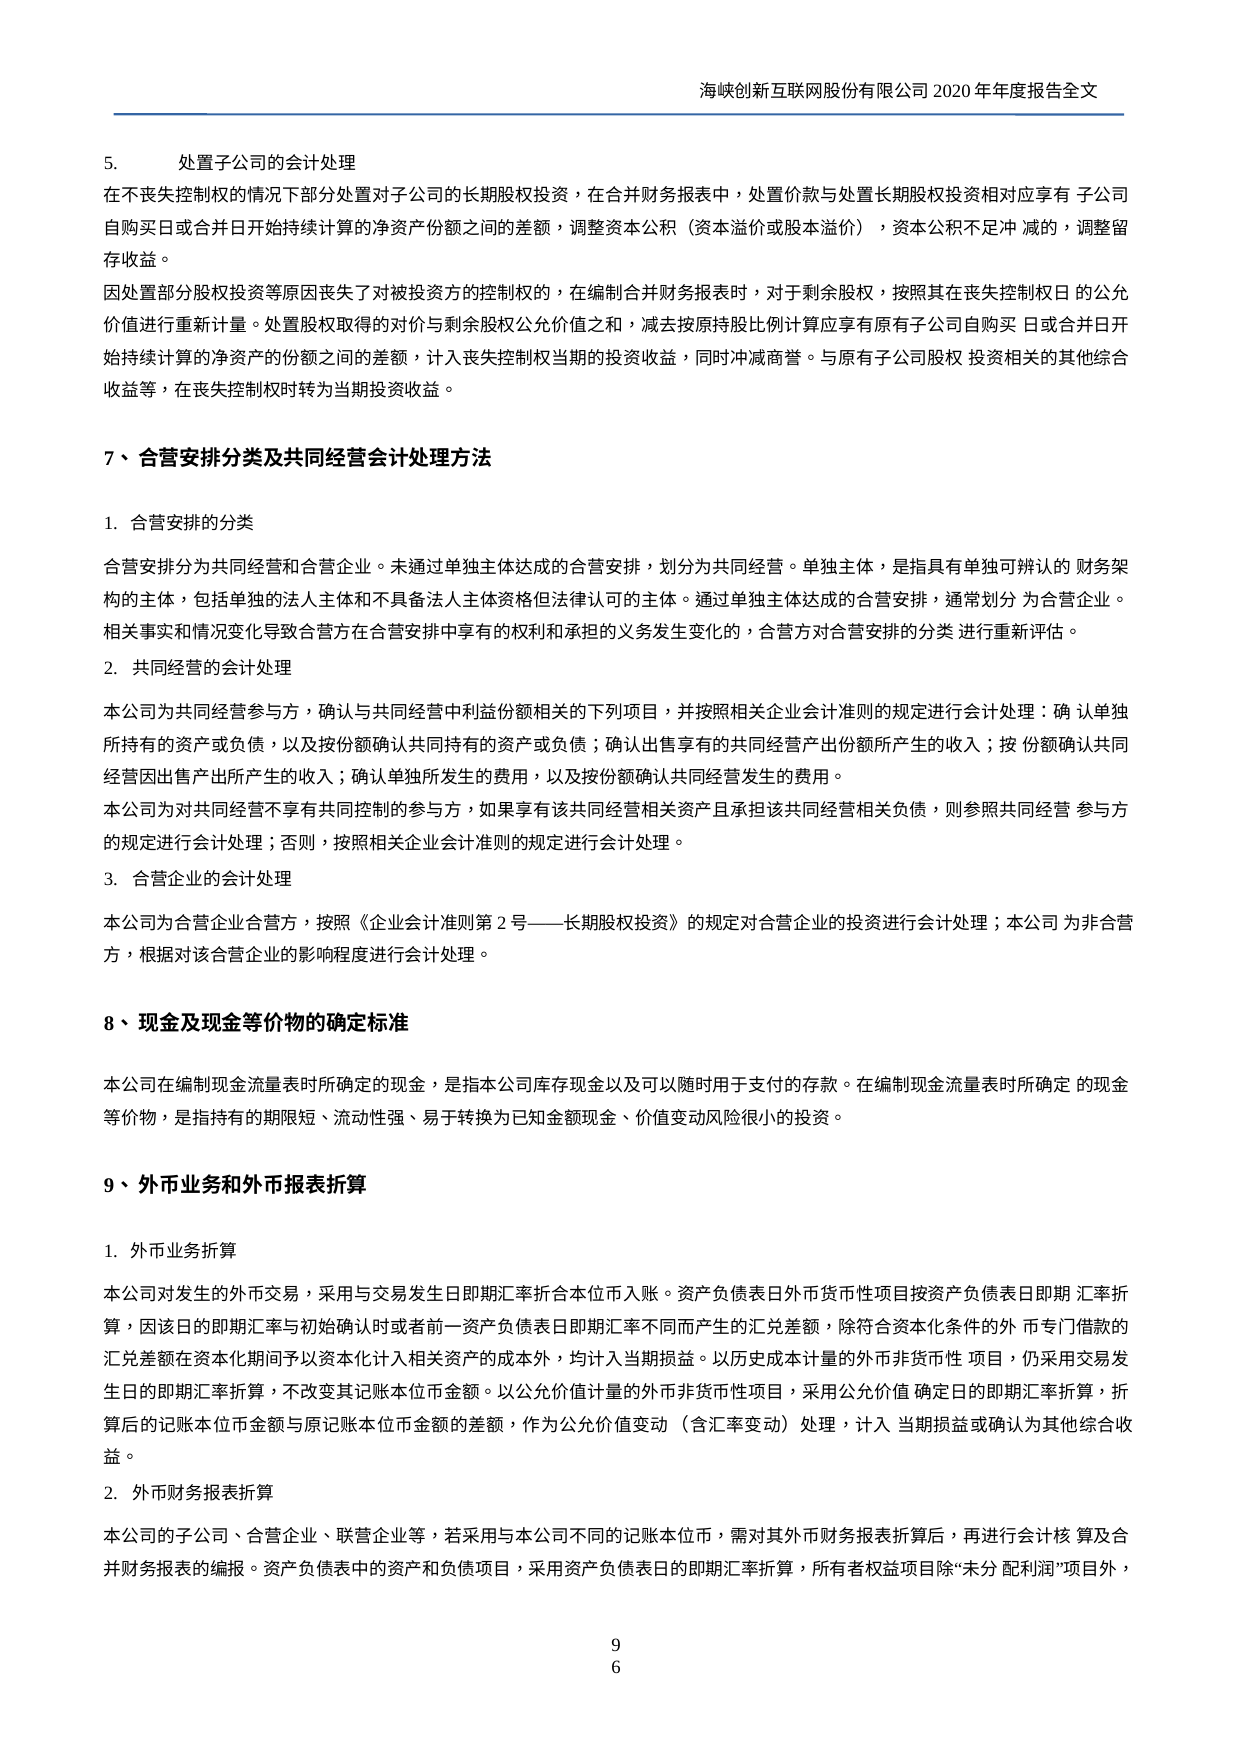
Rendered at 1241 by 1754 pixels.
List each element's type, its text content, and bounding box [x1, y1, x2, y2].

list 处置子公司的会计处理 [103, 143, 1134, 176]
text 合营安排分为共同经营和合营企业。未通过单独主体达成的合营安排，划分为共同经营。单独主体，是指具有单独可辨认的 财务架构的主体，包括单独的法人主体和不具备法人主体资格但法律认可的主体。通过单独主体达成的合营安排，通常划分 为合营企业。相关事实和情况变化导致合营方在合营安排中享有的权利和承担的义务发生变化的，合营方对合营安排的分类 进行重新评估。 [103, 547, 1134, 645]
text 本公司为对共同经营不享有共同控制的参与方，如果享有该共同经营相关资产且承担该共同经营相关负债，则参照共同经营 参与方的规定进行会计处理；否则，按照相关企业会计准则的规定进行会计处理。 [103, 791, 1134, 856]
text 本公司在编制现金流量表时所确定的现金，是指本公司库存现金以及可以随时用于支付的存款。在编制现金流量表时所确定 的现金等价物，是指持有的期限短、流动性强、易于转换为已知金额现金、价值变动风险很小的投资。 [103, 1066, 1134, 1131]
text 因处置部分股权投资等原因丧失了对被投资方的控制权的，在编制合并财务报表时，对于剩余股权，按照其在丧失控制权日 的公允价值进行重新计量。处置股权取得的对价与剩余股权公允价值之和，减去按原持股比例计算应享有原有子公司自购买 日或合并日开始持续计算的净资产的份额之间的差额，计入丧失控制权当期的投资收益，同时冲减商誉。与原有子公司股权 投资相关的其他综合收益等，在丧失控制权时转为当期投资收益。 [103, 273, 1134, 403]
text 本公司为共同经营参与方，确认与共同经营中利益份额相关的下列项目，并按照相关企业会计准则的规定进行会计处理：确 认单独所持有的资产或负债，以及按份额确认共同持有的资产或负债；确认出售享有的共同经营产出份额所产生的收入；按 份额确认共同经营因出售产出所产生的收入；确认单独所发生的费用，以及按份额确认共同经营发生的费用。 [103, 692, 1134, 791]
text 9、 外币业务和外币报表折算 [103, 1170, 1134, 1199]
list 共同经营的会计处理 [103, 656, 1134, 680]
text 7、 合营安排分类及共同经营会计处理方法 [103, 443, 1134, 471]
text 8、 现金及现金等价物的确定标准 [103, 1008, 1134, 1036]
list 合营安排的分类 [103, 511, 1134, 535]
list 外币业务折算 [103, 1238, 1134, 1262]
text 本公司对发生的外币交易，采用与交易发生日即期汇率折合本位币入账。资产负债表日外币货币性项目按资产负债表日即期 汇率折算，因该日的即期汇率与初始确认时或者前一资产负债表日即期汇率不同而产生的汇兑差额，除符合资本化条件的外 币专门借款的汇兑差额在资本化期间予以资本化计入相关资产的成本外，均计入当期损益。以历史成本计量的外币非货币性 项目，仍采用交易发生日的即期汇率折算，不改变其记账本位币金额。以公允价值计量的外币非货币性项目，采用公允价值 确定日的即期汇率折算，折算后的记账本位币金额与原记账本位币金额的差额，作为公允价值变动（含汇率变动）处理，计入 当期损益或确认为其他综合收益。 [103, 1274, 1134, 1470]
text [103, 1517, 1134, 1582]
list 外币财务报表折算 [103, 1481, 1134, 1505]
list 合营企业的会计处理 [103, 867, 1134, 891]
text 本公司为合营企业合营方，按照《企业会计准则第2号——长期股权投资》的规定对合营企业的投资进行会计处理；本公司 为非合营方，根据对该合营企业的影响程度进行会计处理。 [103, 903, 1134, 968]
text 在不丧失控制权的情况下部分处置对子公司的长期股权投资，在合并财务报表中，处置价款与处置长期股权投资相对应享有 子公司自购买日或合并日开始持续计算的净资产份额之间的差额，调整资本公积（资本溢价或股本溢价），资本公积不足冲 减的，调整留存收益。 [103, 176, 1134, 273]
